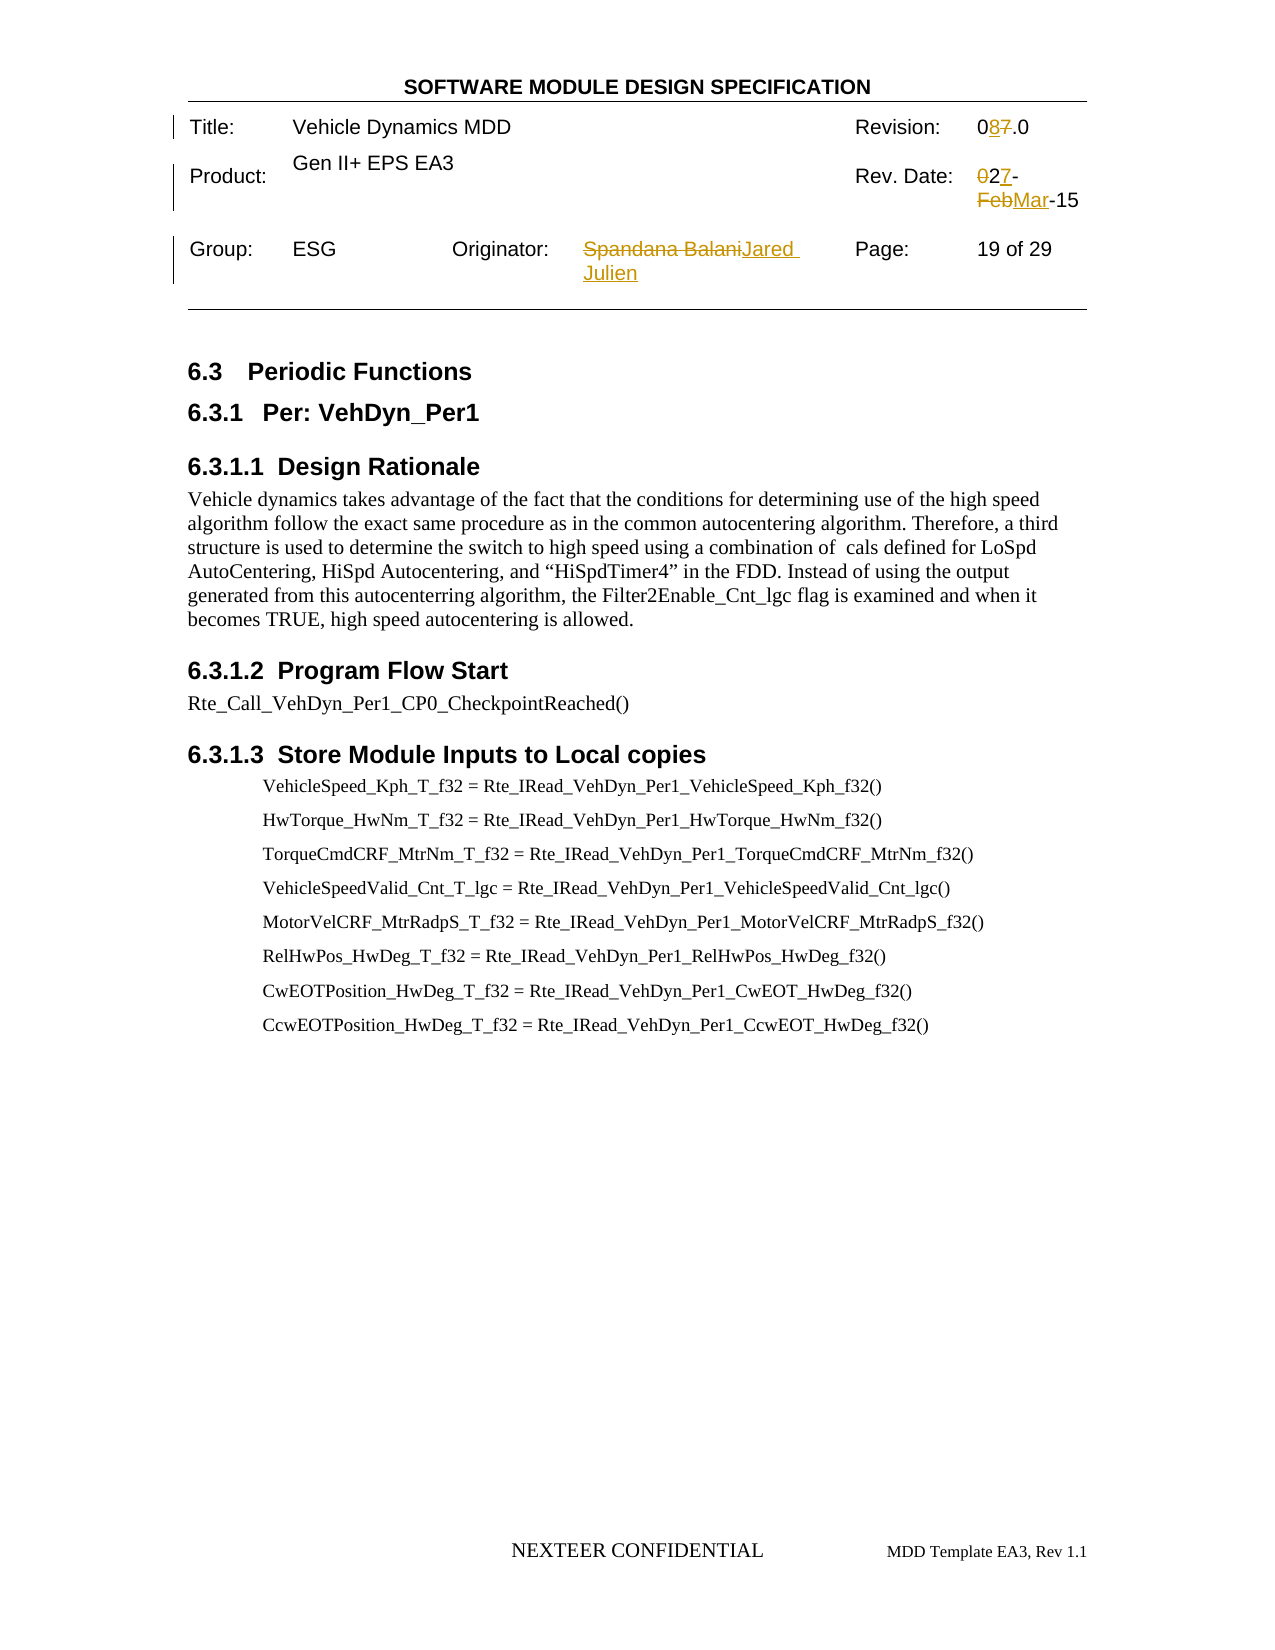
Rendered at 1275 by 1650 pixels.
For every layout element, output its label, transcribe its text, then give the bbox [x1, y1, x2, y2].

text HwTorque_HwNm_T_f32 = Rte_IRead_VehDyn_Per1_HwTorque_HwNm_f32() [187, 809, 1087, 831]
text TorqueCmdCRF_MtrNm_T_f32 = Rte_IRead_VehDyn_Per1_TorqueCmdCRF_MtrNm_f32() [187, 843, 1087, 865]
subtitle Per: _Per1 [187, 398, 1087, 427]
text Rte_Call_VehDyn_Per1_CP0_CheckpointReached() [187, 691, 1087, 715]
text CwEOTPosition_HwDeg_T_f32 = Rte_IRead_VehDyn_Per1_CwEOT_HwDeg_f32() [187, 979, 1087, 1001]
subtitle Design Rationale [187, 452, 1087, 480]
subtitle Periodic Functions [187, 357, 1087, 385]
text CcwEOTPosition_HwDeg_T_f32 = Rte_IRead_VehDyn_Per1_CcwEOT_HwDeg_f32() [187, 1013, 1087, 1035]
text VehicleSpeedValid_Cnt_T_lgc = Rte_IRead_VehDyn_Per1_VehicleSpeedValid_Cnt_lgc() [187, 877, 1087, 899]
subtitle Store Module Inputs to Local copies [187, 740, 1087, 769]
text MotorVelCRF_MtrRadpS_T_f32 = Rte_IRead_VehDyn_Per1_MotorVelCRF_MtrRadpS_f32() [187, 911, 1087, 933]
text VehicleSpeed_Kph_T_f32 = Rte_IRead_VehDyn_Per1_VehicleSpeed_Kph_f32() [187, 775, 1087, 797]
text RelHwPos_HwDeg_T_f32 = Rte_IRead_VehDyn_Per1_RelHwPos_HwDeg_f32() [187, 945, 1087, 967]
subtitle Program Flow Start [187, 656, 1087, 685]
text Vehicle dynamics takes advantage of the fact that the conditions for determining use of the high speed algorithm follow the exact same procedure as in the common autocentering algorithm. Therefore, a third structure is used to determine the switch to high speed using a combination of cals defined for LoSpd AutoCentering, HiSpd Autocentering, and “HiSpdTimer4” in the FDD. Instead of using the output generated from this autocenterring algorithm, the Filter2Enable_Cnt_lgc flag is examined and when it becomes TRUE, high speed autocentering is allowed. [187, 487, 1087, 631]
